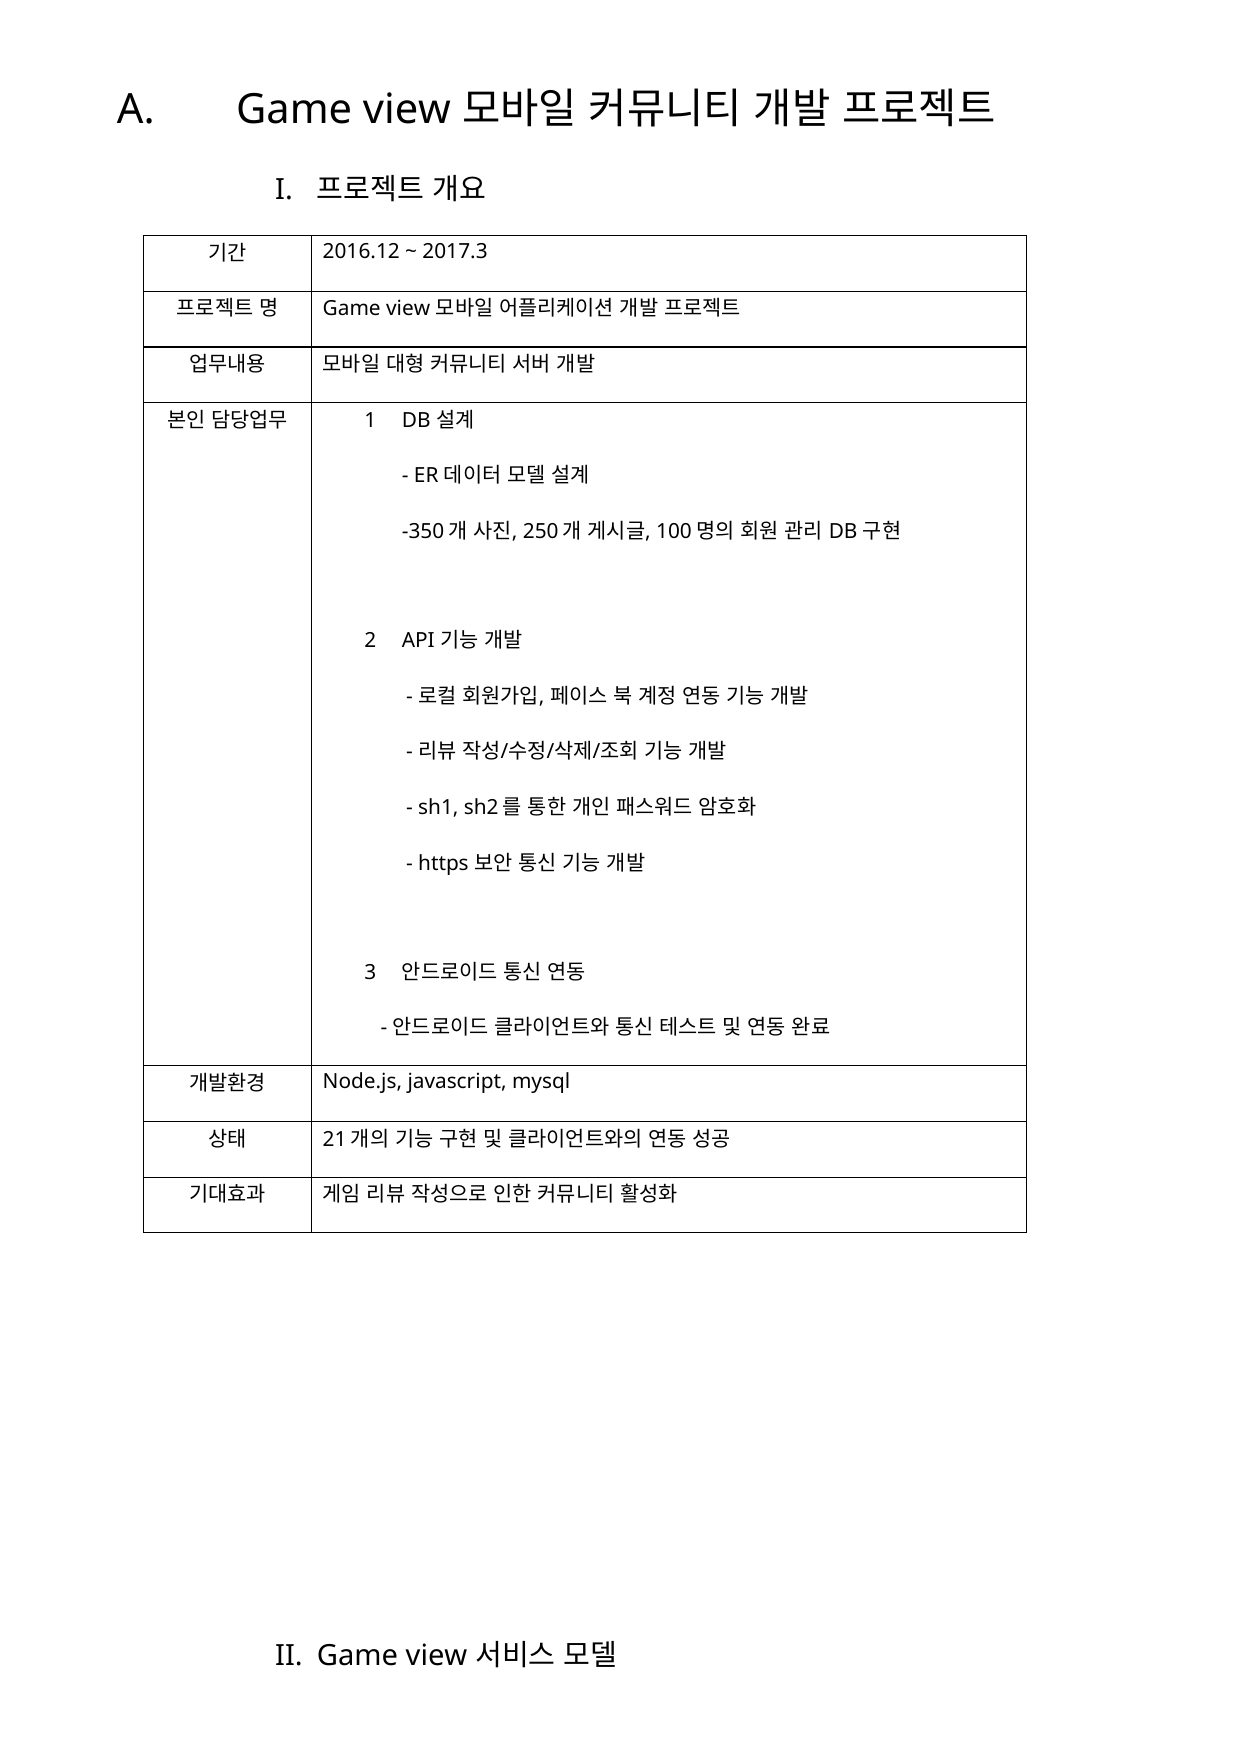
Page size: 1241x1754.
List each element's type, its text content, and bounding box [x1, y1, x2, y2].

table_cell 21개의 기능 구현 및 클라이언트와의 연동 성공 [312, 1122, 1026, 1177]
table_cell 본인 담당업무 [144, 403, 311, 1065]
table_cell Node.js, javascript, mysql [312, 1066, 1026, 1121]
table_cell 개발환경 [144, 1066, 311, 1121]
table_cell 게임 리뷰 작성으로 인한 커뮤니티 활성화 [312, 1178, 1026, 1232]
table_cell 업무내용 [144, 348, 311, 402]
table_cell 프로젝트 명 [144, 292, 311, 346]
table_cell DB 설계 - ER 데이터 모델 설계 -350개 사진, 250개 게시글, 100명의 회원 관리 DB 구현 API 기능 개발 - 로컬 회원가입, 페이스 북 계정 연동 기능 개발 - 리뷰 작성/수정/삭제/조회 기능 개발 - sh1, sh2를 통한 개인 패스워드 암호화 - https 보안 통신 기능 개발 안드로이드 통신 연동 - 안드로이드 클라이언트와 통신 테스트 및 연동 완료 [312, 403, 1026, 1065]
table_cell Game view 모바일 어플리케이션 개발 프로젝트 [312, 292, 1026, 346]
table_cell 기대효과 [144, 1178, 311, 1232]
list 프로젝트 개요 [275, 165, 1165, 208]
list Game view 모바일 커뮤니티 개발 프로젝트 [117, 75, 1165, 136]
table_cell 상태 [144, 1122, 311, 1177]
table_header 기간 [144, 236, 311, 291]
table_cell 모바일 대형 커뮤니티 서버 개발 [312, 348, 1026, 402]
list Game view 서비스 모델 [275, 1632, 1165, 1674]
table_header 2016.12 ~ 2017.3 [312, 236, 1026, 291]
